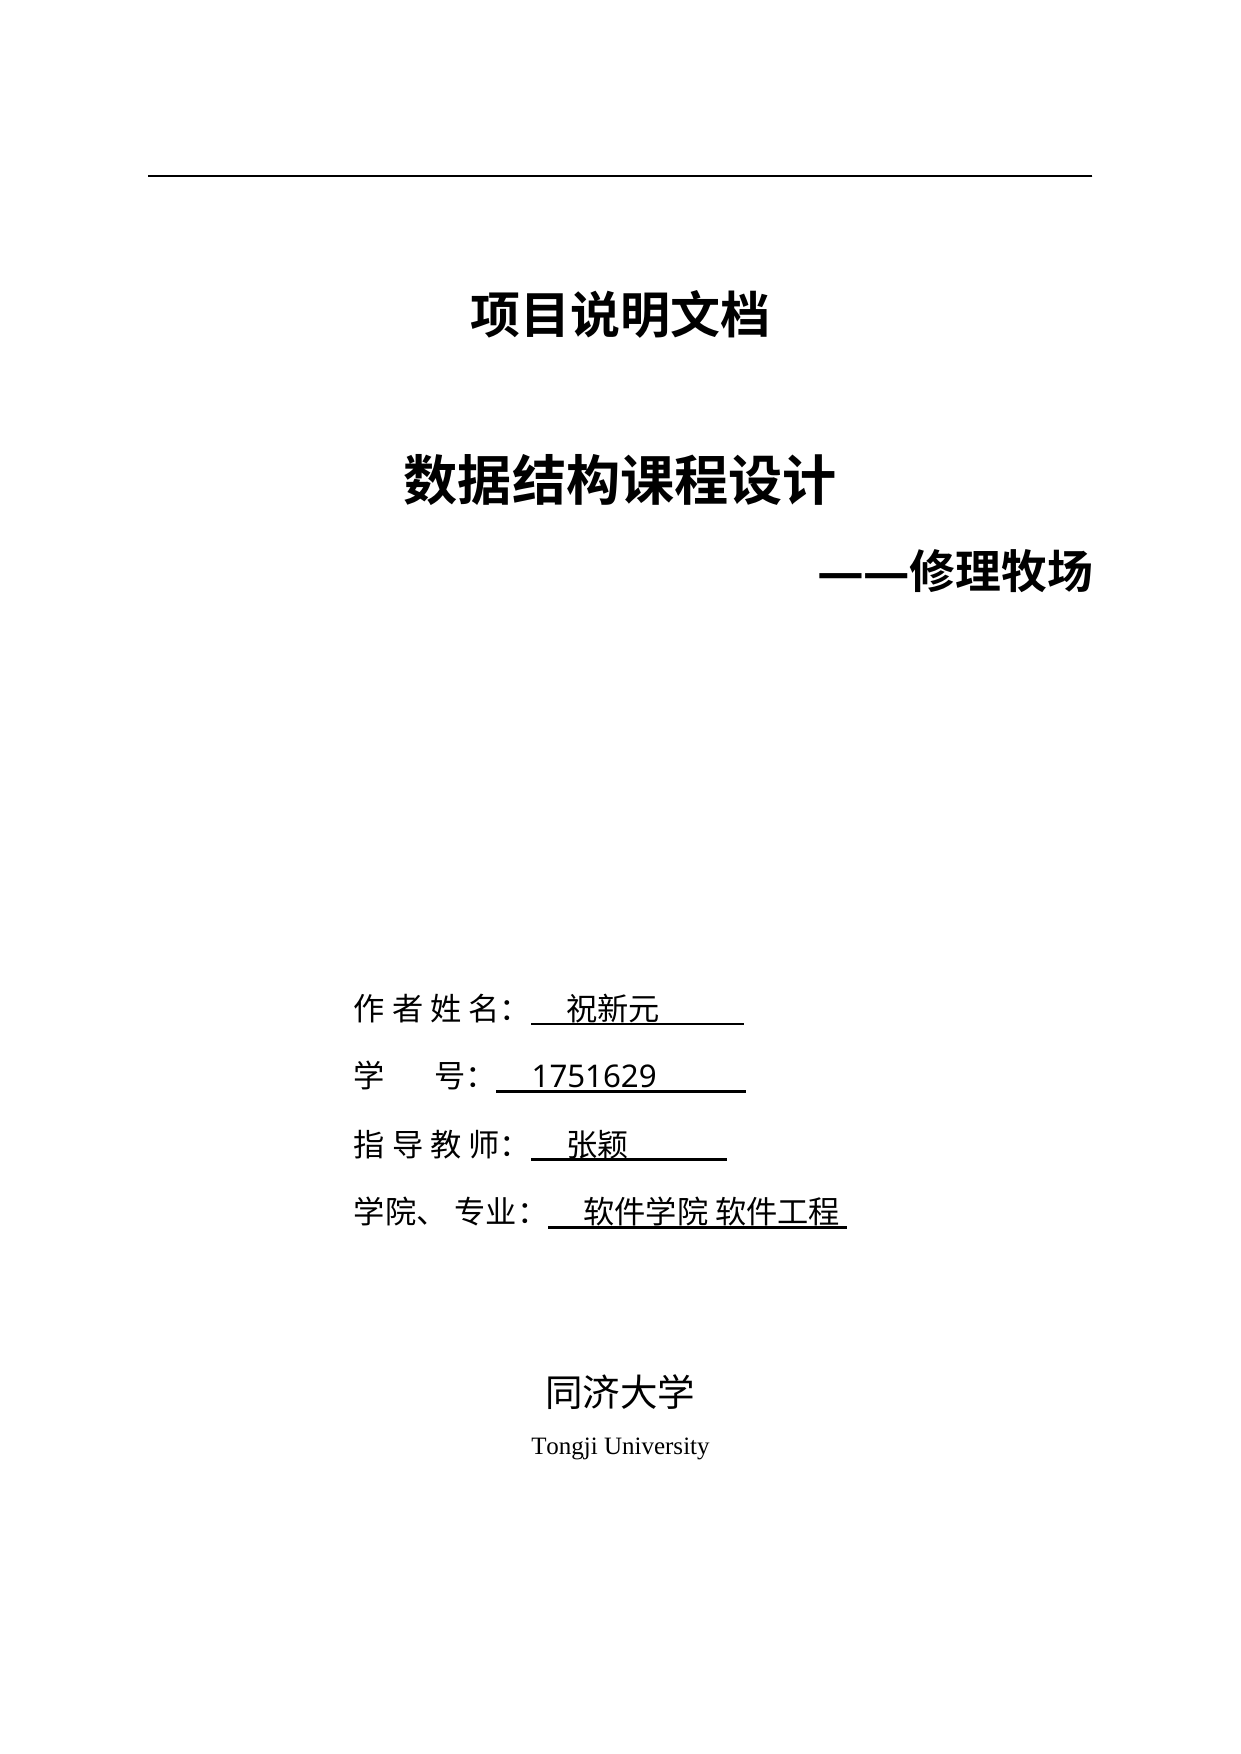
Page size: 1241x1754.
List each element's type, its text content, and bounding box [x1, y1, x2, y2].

text Tongji University [148, 1431, 1092, 1460]
text 数据结构课程设计 [148, 437, 1092, 516]
text 项目说明文档 [148, 275, 1092, 347]
text ——修理牧场 [148, 535, 1092, 602]
text 作 者 姓 名： 祝新元 [148, 984, 1092, 1029]
text 学 号： 1751629 [148, 1052, 1092, 1097]
text 同济大学 [148, 1363, 1092, 1417]
text 指 导 教 师： 张颖 [148, 1120, 1092, 1165]
text 学院、 专业： 软件学院 软件工程 [148, 1188, 1092, 1233]
